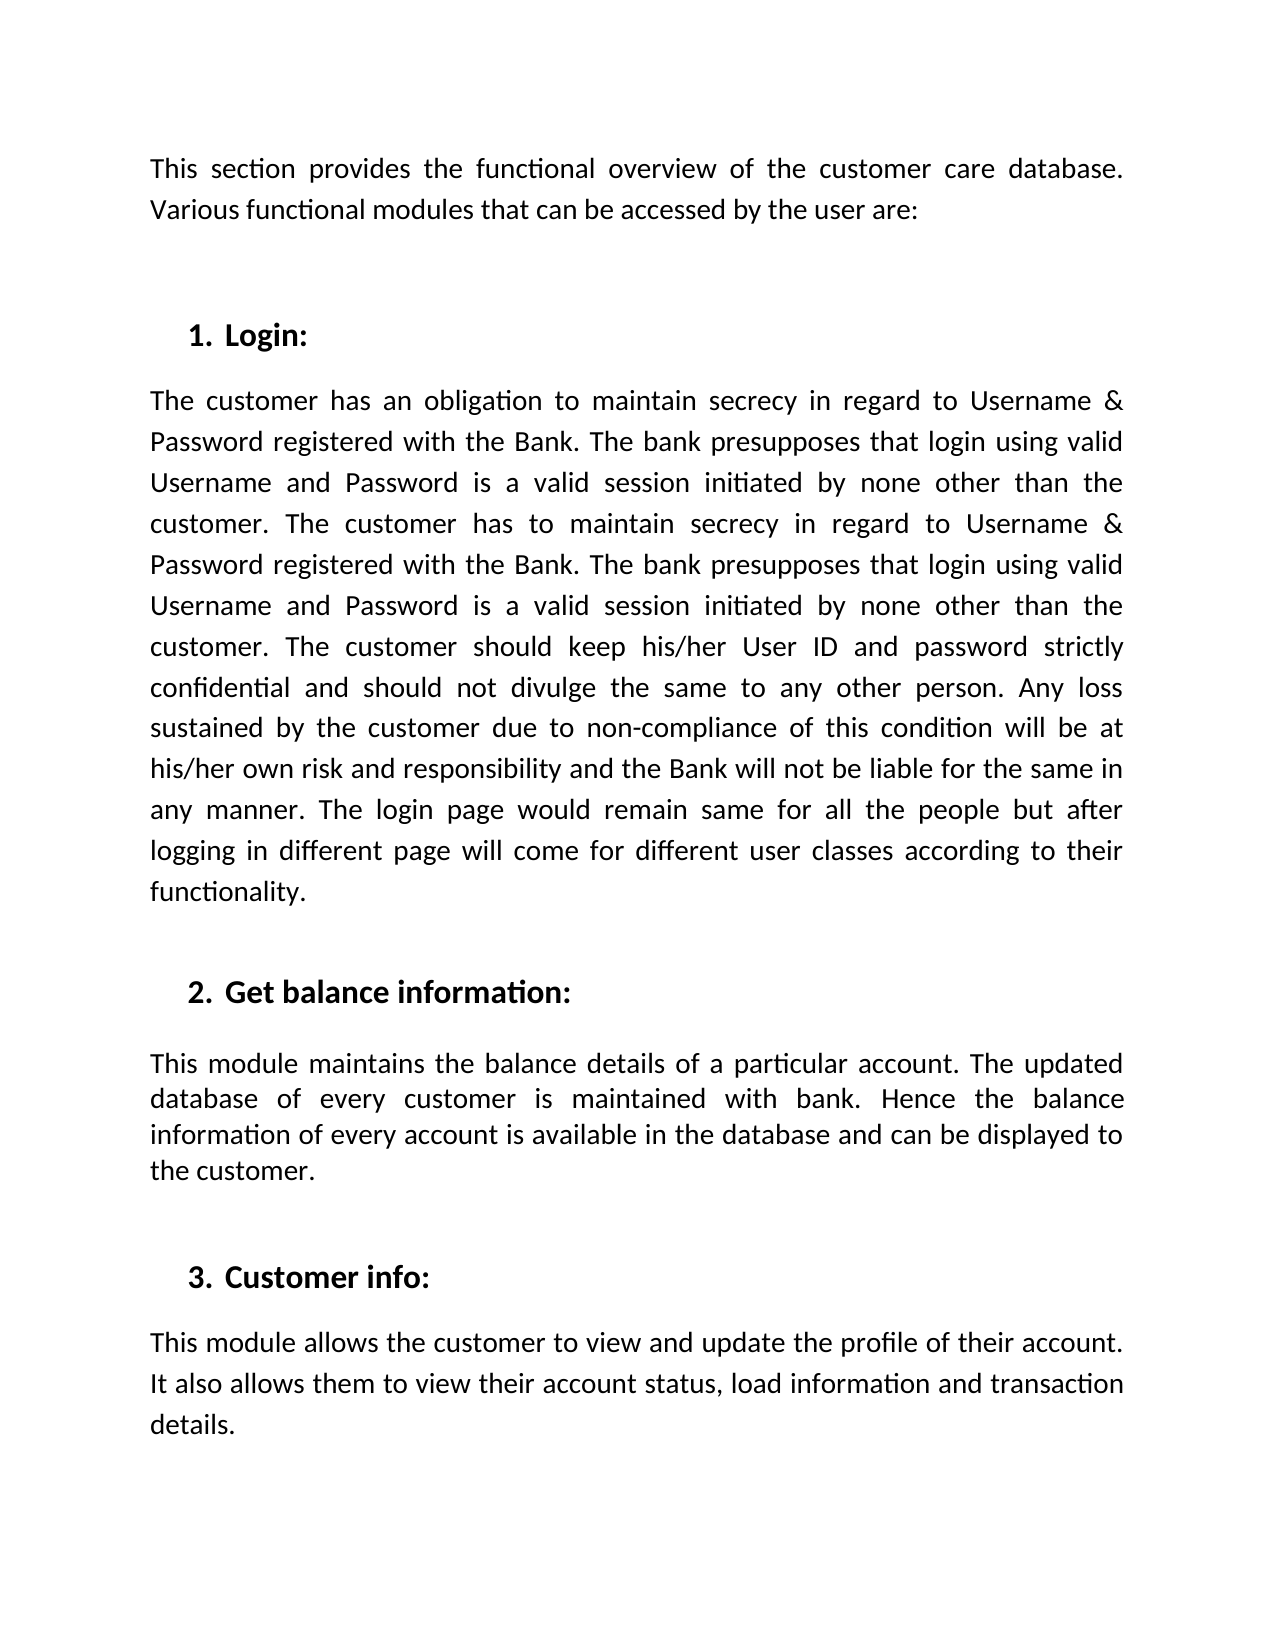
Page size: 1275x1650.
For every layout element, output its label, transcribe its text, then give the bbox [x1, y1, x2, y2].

text The customer has an obligation to maintain secrecy in regard to Username & Password registered with the Bank. The bank presupposes that login using valid Username and Password is a valid session initiated by none other than the customer. The customer has to maintain secrecy in regard to Username & Password registered with the Bank. The bank presupposes that login using valid Username and Password is a valid session initiated by none other than the customer. The customer should keep his/her User ID and password strictly confidential and should not divulge the same to any other person. Any loss sustained by the customer due to non-compliance of this condition will be at his/her own risk and responsibility and the Bank will not be liable for the same in any manner. The login page would remain same for all the people but after logging in different page will come for different user classes according to their functionality. [150, 382, 1125, 909]
text This module maintains the balance details of a particular account. The updated database of every customer is maintained with bank. Hence the balance information of every account is available in the database and can be displayed to the customer. [150, 1045, 1125, 1187]
list Get balance information: [187, 971, 1125, 1011]
list Login: [187, 314, 1125, 355]
text This module allows the customer to view and update the profile of their account. It also allows them to view their account status, load information and transaction details. [150, 1324, 1125, 1442]
text This section provides the functional overview of the customer care database. Various functional modules that can be accessed by the user are: [150, 150, 1125, 227]
list Customer info: [187, 1256, 1125, 1297]
